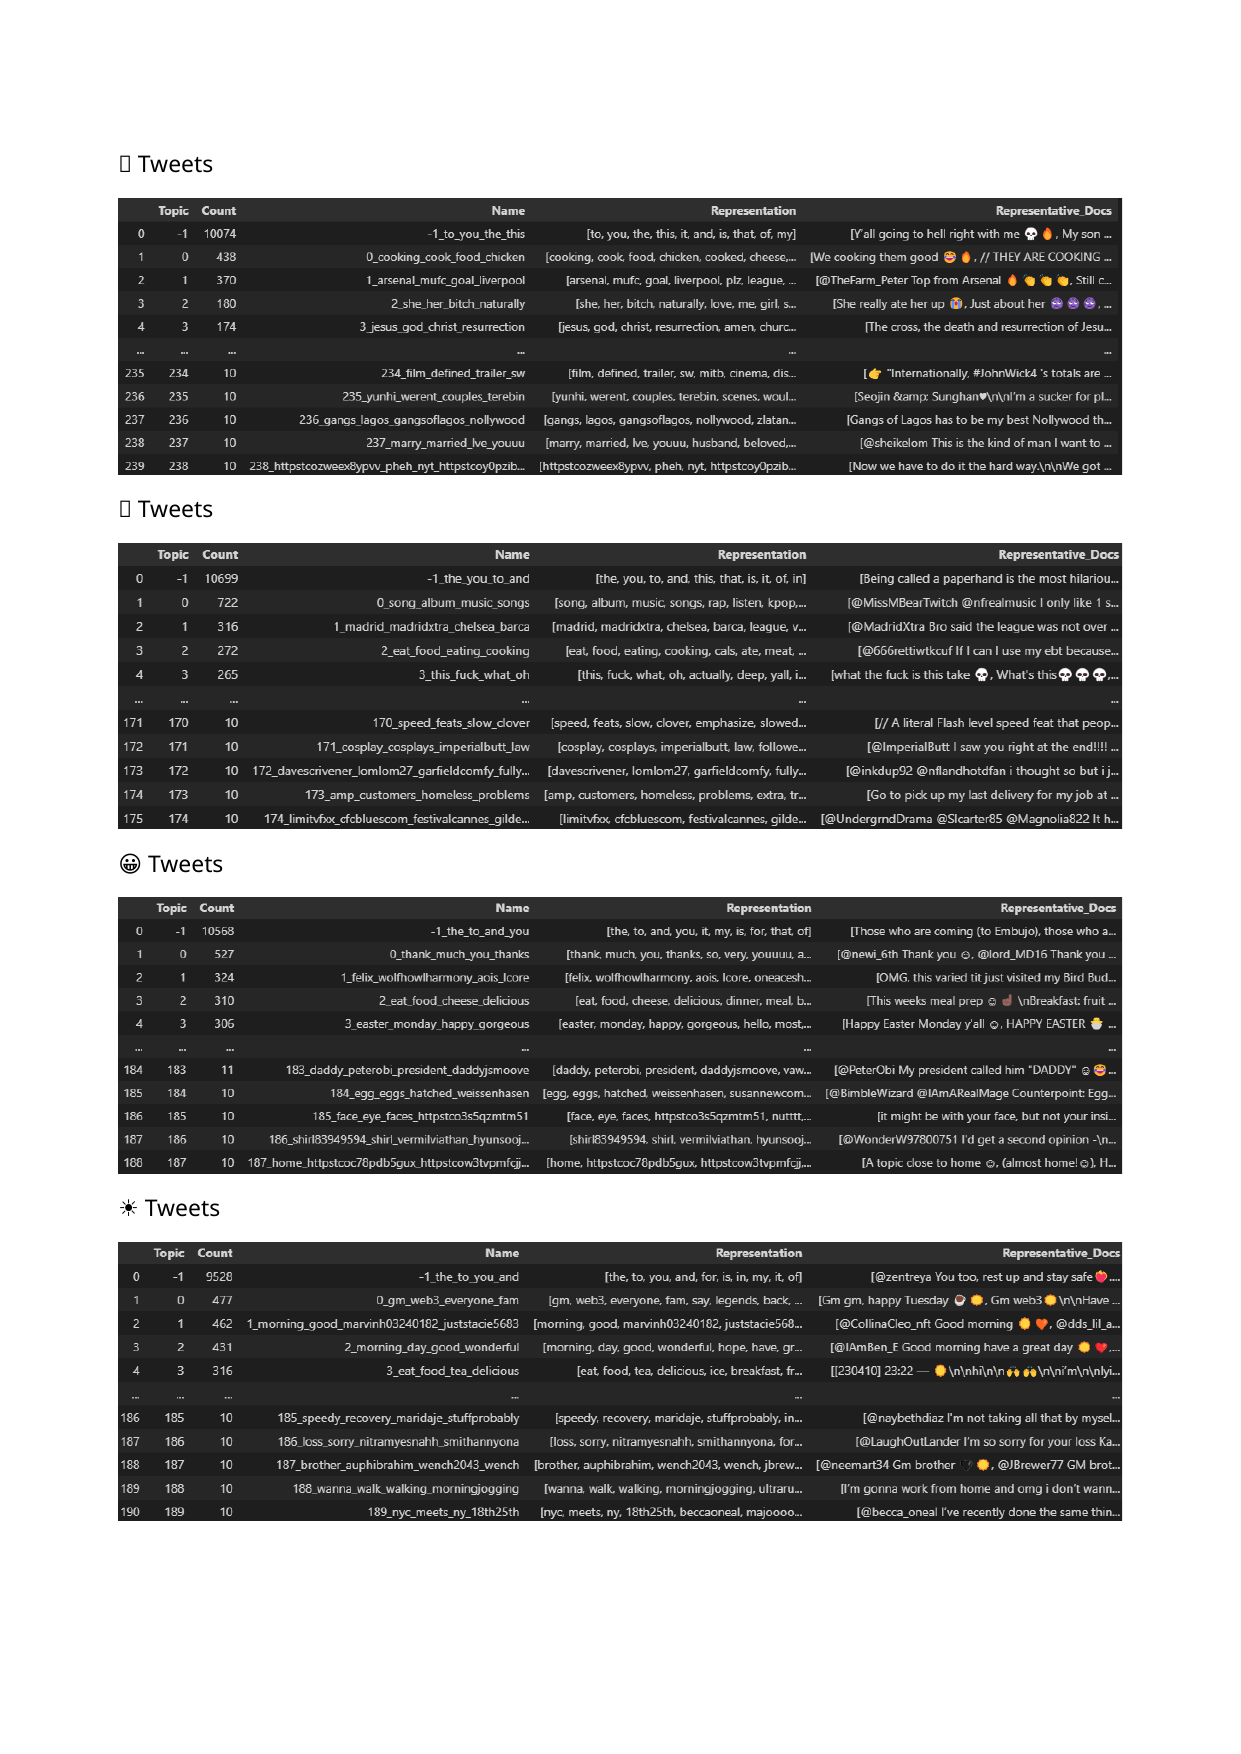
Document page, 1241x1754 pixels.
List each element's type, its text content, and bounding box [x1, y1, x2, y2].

text ☀️ Tweets [118, 1192, 1122, 1223]
picture [118, 198, 1123, 475]
picture [118, 897, 1123, 1174]
text 💀 Tweets [118, 493, 1122, 524]
picture [118, 1242, 1123, 1521]
text 😀 Tweets [118, 847, 1122, 879]
text 🔥 Tweets [118, 148, 1122, 179]
picture [118, 543, 1123, 829]
